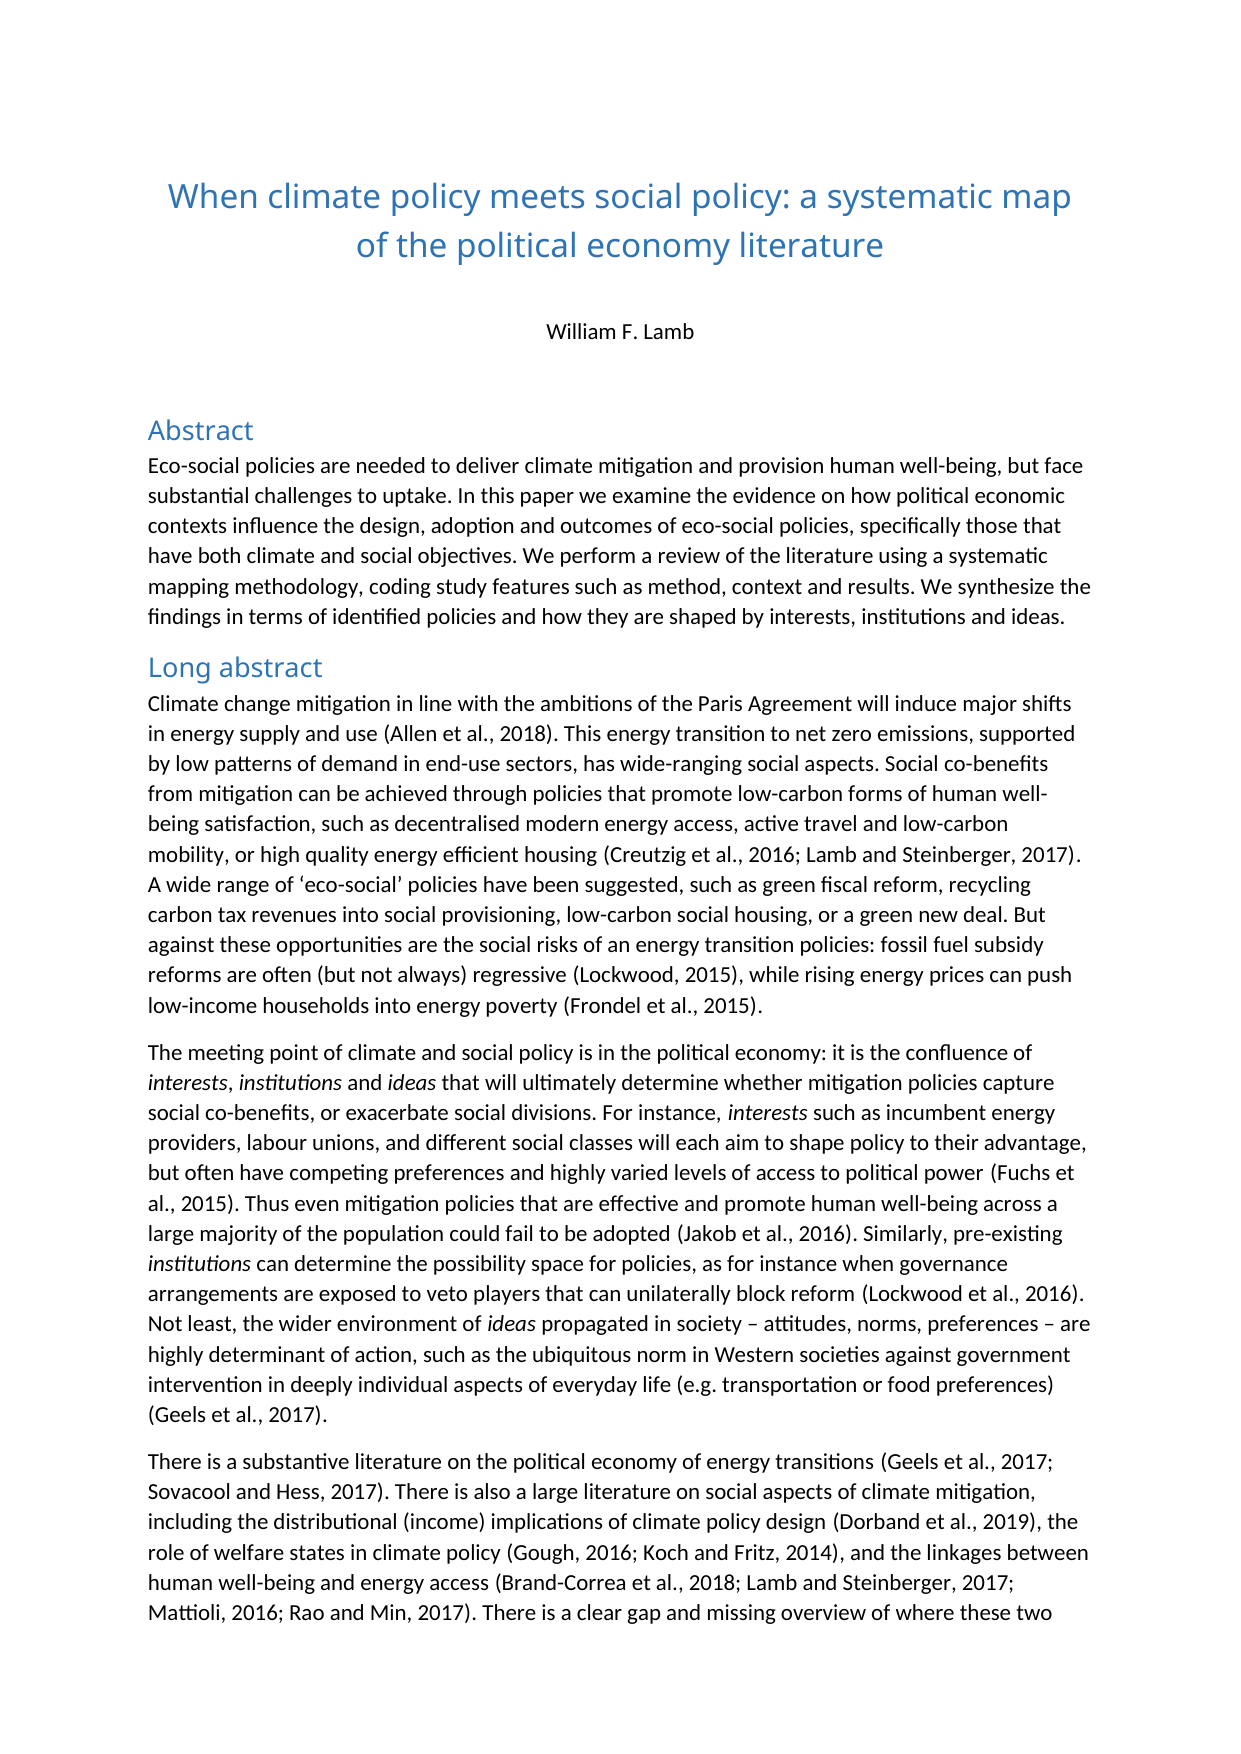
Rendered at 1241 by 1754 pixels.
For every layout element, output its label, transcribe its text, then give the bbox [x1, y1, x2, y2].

subtitle Abstract [148, 411, 1093, 448]
subtitle When climate policy meets social policy: a systematic map of the political economy literature [148, 173, 1093, 267]
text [148, 1447, 1093, 1626]
subtitle Long abstract [148, 649, 1093, 686]
text The meeting point of climate and social policy is in the political economy: it is the confluence of interests, institutions and ideas that will ultimately determine whether mitigation policies capture social co-benefits, or exacerbate social divisions. For instance, interests such as incumbent energy providers, labour unions, and different social classes will each aim to shape policy to their advantage, but often have competing preferences and highly varied levels of access to political power (Fuchs et al., 2015). Thus even mitigation policies that are effective and promote human well-being across a large majority of the population could fail to be adopted (Jakob et al., 2016). Similarly, pre-existing institutions can determine the possibility space for policies, as for instance when governance arrangements are exposed to veto players that can unilaterally block reform (Lockwood et al., 2016). Not least, the wider environment of ideas propagated in society – attitudes, norms, preferences – are highly determinant of action, such as the ubiquitous norm in Western societies against government intervention in deeply individual aspects of everyday life (e.g. transportation or food preferences) (Geels et al., 2017). [148, 1038, 1093, 1428]
text Climate change mitigation in line with the ambitions of the Paris Agreement will induce major shifts in energy supply and use (Allen et al., 2018). This energy transition to net zero emissions, supported by low patterns of demand in end-use sectors, has wide-ranging social aspects. Social co-benefits from mitigation can be achieved through policies that promote low-carbon forms of human well-being satisfaction, such as decentralised modern energy access, active travel and low-carbon mobility, or high quality energy efficient housing (Creutzig et al., 2016; Lamb and Steinberger, 2017). A wide range of ‘eco-social’ policies have been suggested, such as green fiscal reform, recycling carbon tax revenues into social provisioning, low-carbon social housing, or a green new deal. But against these opportunities are the social risks of an energy transition policies: fossil fuel subsidy reforms are often (but not always) regressive (Lockwood, 2015), while rising energy prices can push low-income households into energy poverty (Frondel et al., 2015). [148, 689, 1093, 1019]
text Eco-social policies are needed to deliver climate mitigation and provision human well-being, but face substantial challenges to uptake. In this paper we examine the evidence on how political economic contexts influence the design, adoption and outcomes of eco-social policies, specifically those that have both climate and social objectives. We perform a review of the literature using a systematic mapping methodology, coding study features such as method, context and results. We synthesize the findings in terms of identified policies and how they are shaped by interests, institutions and ideas. [148, 451, 1093, 630]
text William F. Lamb [148, 317, 1093, 345]
